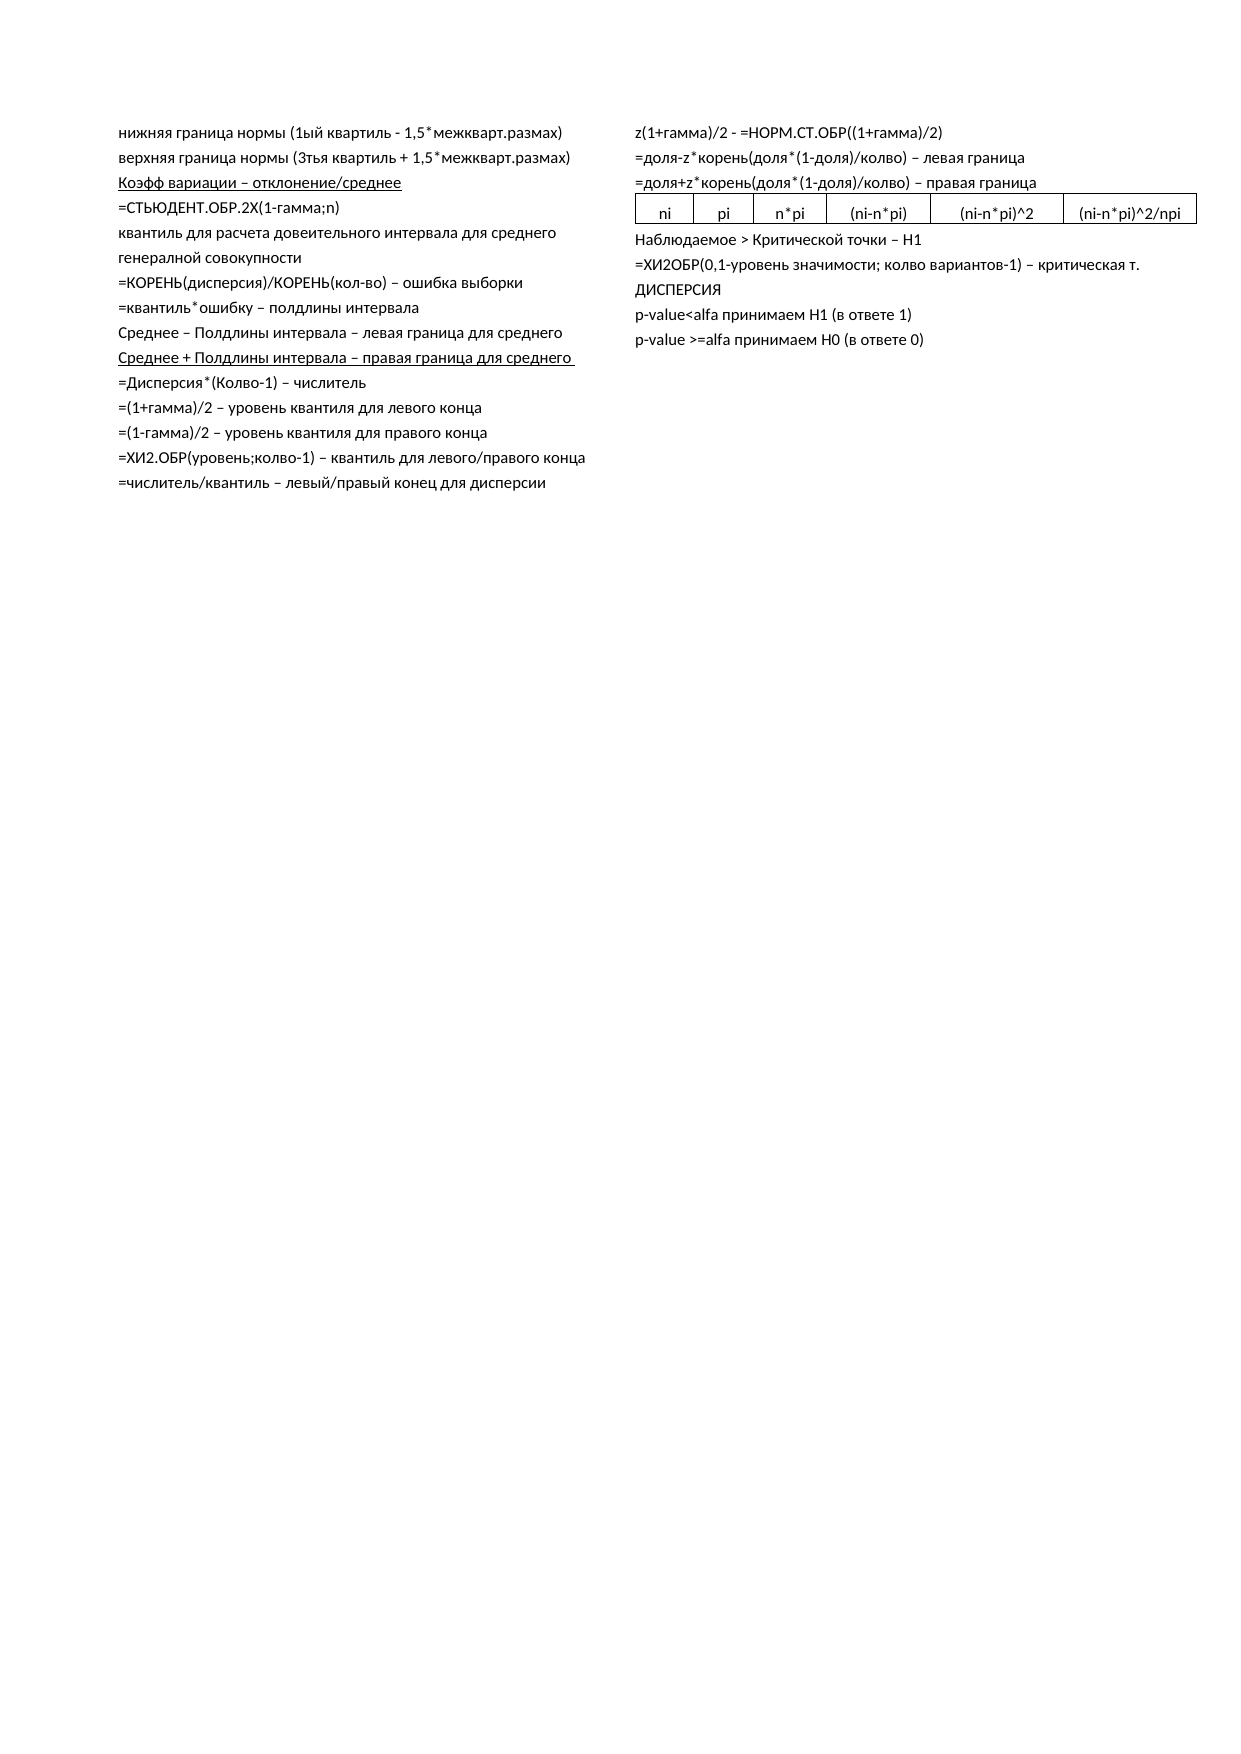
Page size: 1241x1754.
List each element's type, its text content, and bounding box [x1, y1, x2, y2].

text =КОРЕНЬ(дисперсия)/КОРЕНЬ(кол-во) – ошибка выборки [118, 268, 635, 293]
text нижняя граница нормы (1ый квартиль - 1,5*межкварт.размах) [44, 118, 635, 143]
text Среднее + Полдлины интервала – правая граница для среднего [118, 343, 635, 368]
text верхняя граница нормы (3тья квартиль + 1,5*межкварт.размах) [118, 143, 635, 168]
text p-value<alfa принимаем Н1 (в ответе 1) p-value >=alfa принимаем Н0 (в ответе 0) [635, 299, 1152, 349]
text Коэфф вариации – отклонение/среднее [118, 168, 635, 193]
text Среднее – Полдлины интервала – левая граница для среднего [118, 318, 635, 343]
text z(1+гамма)/2 - =НОРМ.СТ.ОБР((1+гамма)/2) [635, 118, 1152, 143]
table_header (ni-n*pi)^2/npi [1064, 194, 1196, 223]
text =(1-гамма)/2 – уровень квантиля для правого конца [118, 418, 635, 443]
table_header pi [694, 194, 753, 223]
table_header ni [636, 194, 693, 223]
text =доля-z*корень(доля*(1-доля)/колво) – левая граница [635, 143, 1152, 168]
text =(1+гамма)/2 – уровень квантиля для левого конца [118, 393, 635, 418]
text =числитель/квантиль – левый/правый конец для дисперсии [118, 468, 635, 493]
text =квантиль*ошибку – полдлины интервала [118, 293, 635, 318]
text =Дисперсия*(Колво-1) – числитель [118, 368, 635, 393]
text =ХИ2.ОБР(уровень;колво-1) – квантиль для левого/правого конца [118, 443, 635, 468]
text квантиль для расчета довеительного интервала для среднего генералной совокупности [118, 218, 635, 268]
table_header (ni-n*pi) [827, 194, 930, 223]
text =СТЬЮДЕНТ.ОБР.2Х(1-гамма;n) [118, 193, 635, 218]
text =ХИ2ОБР(0,1-уровень значимости; колво вариантов-1) – критическая т. [635, 249, 1152, 274]
table_header n*pi [754, 194, 826, 223]
table_header (ni-n*pi)^2 [931, 194, 1063, 223]
text ДИСПЕРСИЯ [635, 274, 1152, 299]
text =доля+z*корень(доля*(1-доля)/колво) – правая граница [635, 168, 1152, 193]
text Наблюдаемое > Критической точки – Н1 [635, 224, 1152, 249]
